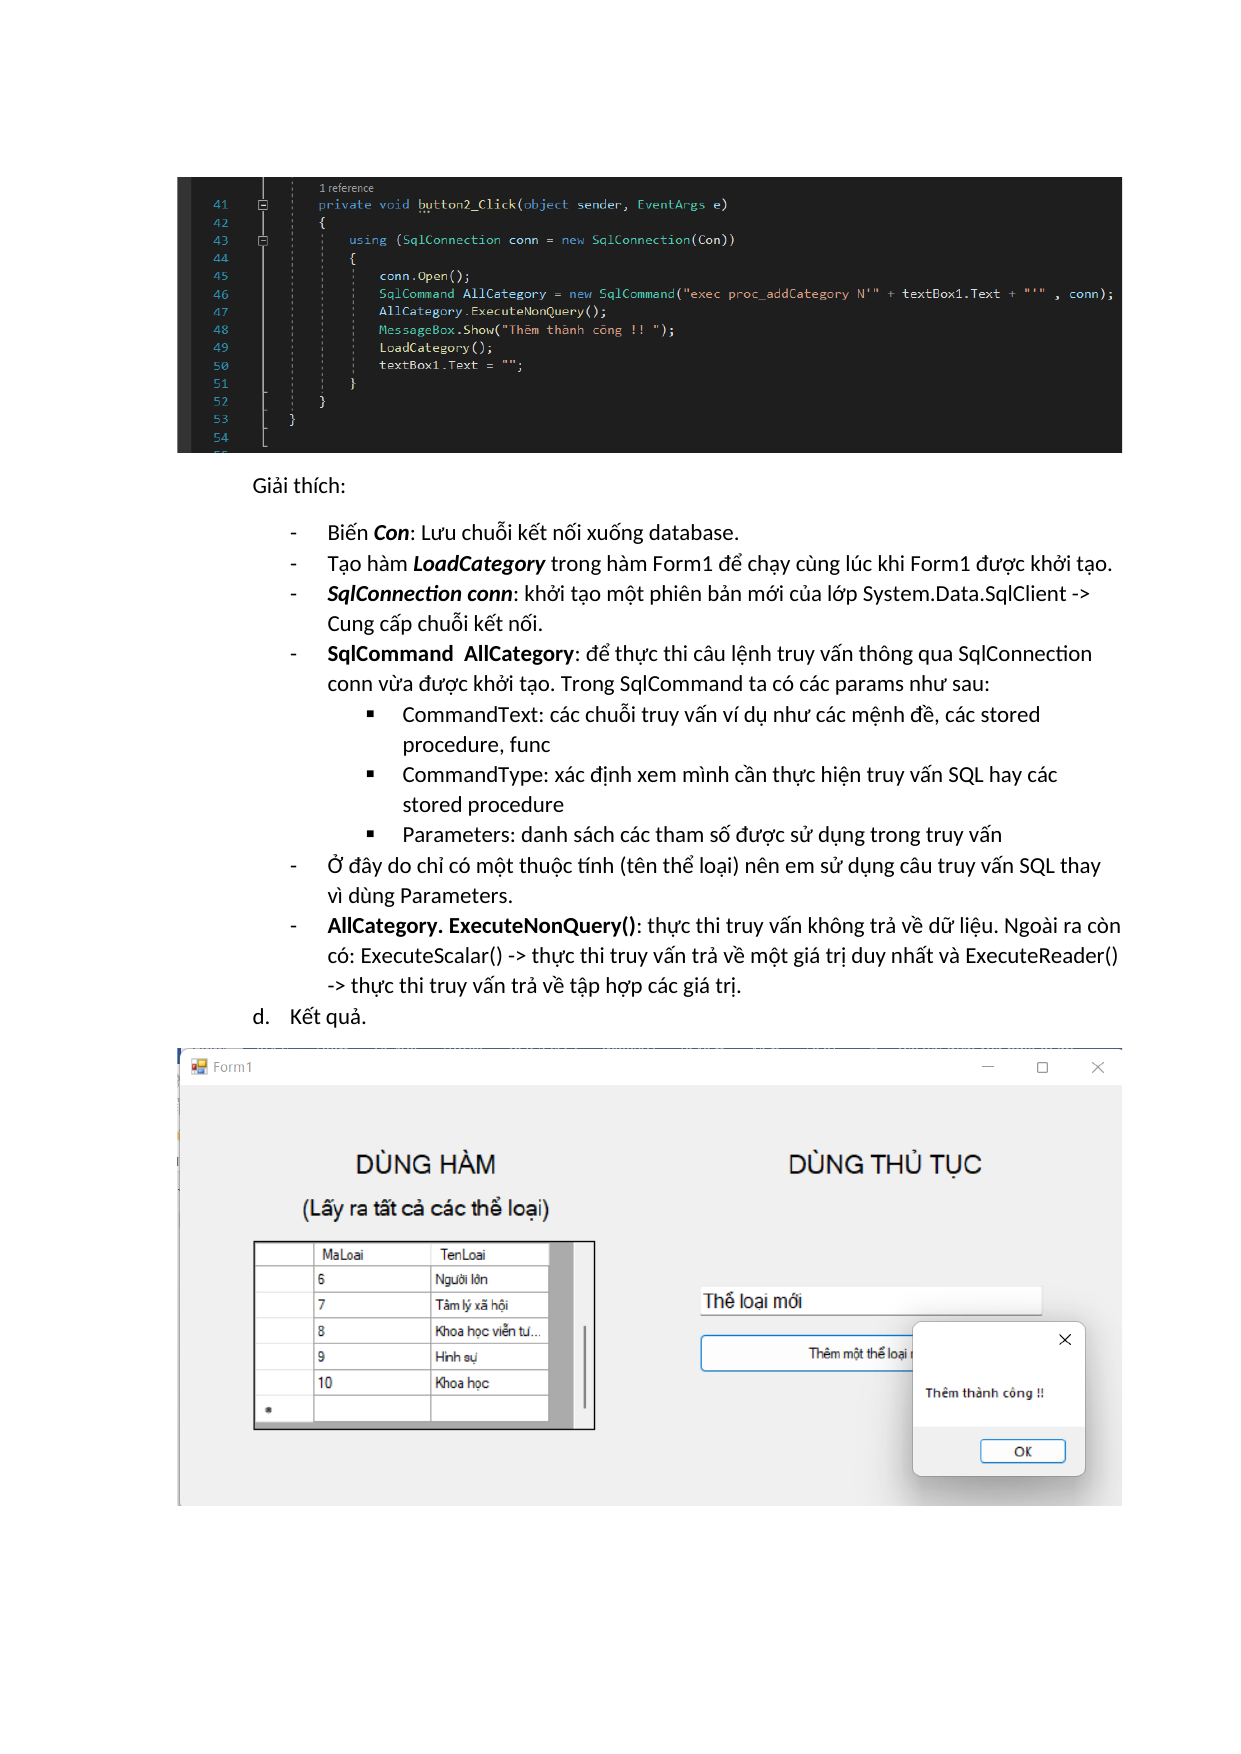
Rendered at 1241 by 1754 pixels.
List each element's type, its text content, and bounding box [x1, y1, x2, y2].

list Kết quả. [252, 1002, 1122, 1030]
picture [177, 1048, 1123, 1506]
picture [177, 177, 1123, 453]
list Biến Con: Lưu chuỗi kết nối xuống database. [290, 518, 1122, 546]
list Tạo hàm LoadCategory trong hàm Form1 để chạy cùng lúc khi Form1 được khởi tạo. [290, 549, 1122, 577]
list CommandType: xác định xem mình cần thực hiện truy vấn SQL hay các stored procedure [365, 760, 1122, 818]
list CommandText: các chuỗi truy vấn ví dụ như các mệnh đề, các stored procedure, func [365, 700, 1122, 758]
list SqlCommand AllCategory: để thực thi câu lệnh truy vấn thông qua SqlConnection conn vừa được khởi tạo. Trong SqlCommand ta có các params như sau: [290, 639, 1122, 697]
list SqlConnection conn: khởi tạo một phiên bản mới của lớp System.Data.SqlClient -> Cung cấp chuỗi kết nối. [290, 579, 1122, 637]
list Ở đây do chỉ có một thuộc tính (tên thể loại) nên em sử dụng câu truy vấn SQL thay vì dùng Parameters. [290, 851, 1122, 909]
list AllCategory. ExecuteNonQuery(): thực thi truy vấn không trả về dữ liệu. Ngoài ra còn có: ExecuteScalar() -> thực thi truy vấn trả về một giá trị duy nhất và ExecuteReader() -> thực thi truy vấn trả về tập hợp các giá trị. [290, 911, 1122, 999]
list Parameters: danh sách các tham số được sử dụng trong truy vấn [365, 821, 1122, 848]
text Giải thích: [252, 472, 1122, 499]
